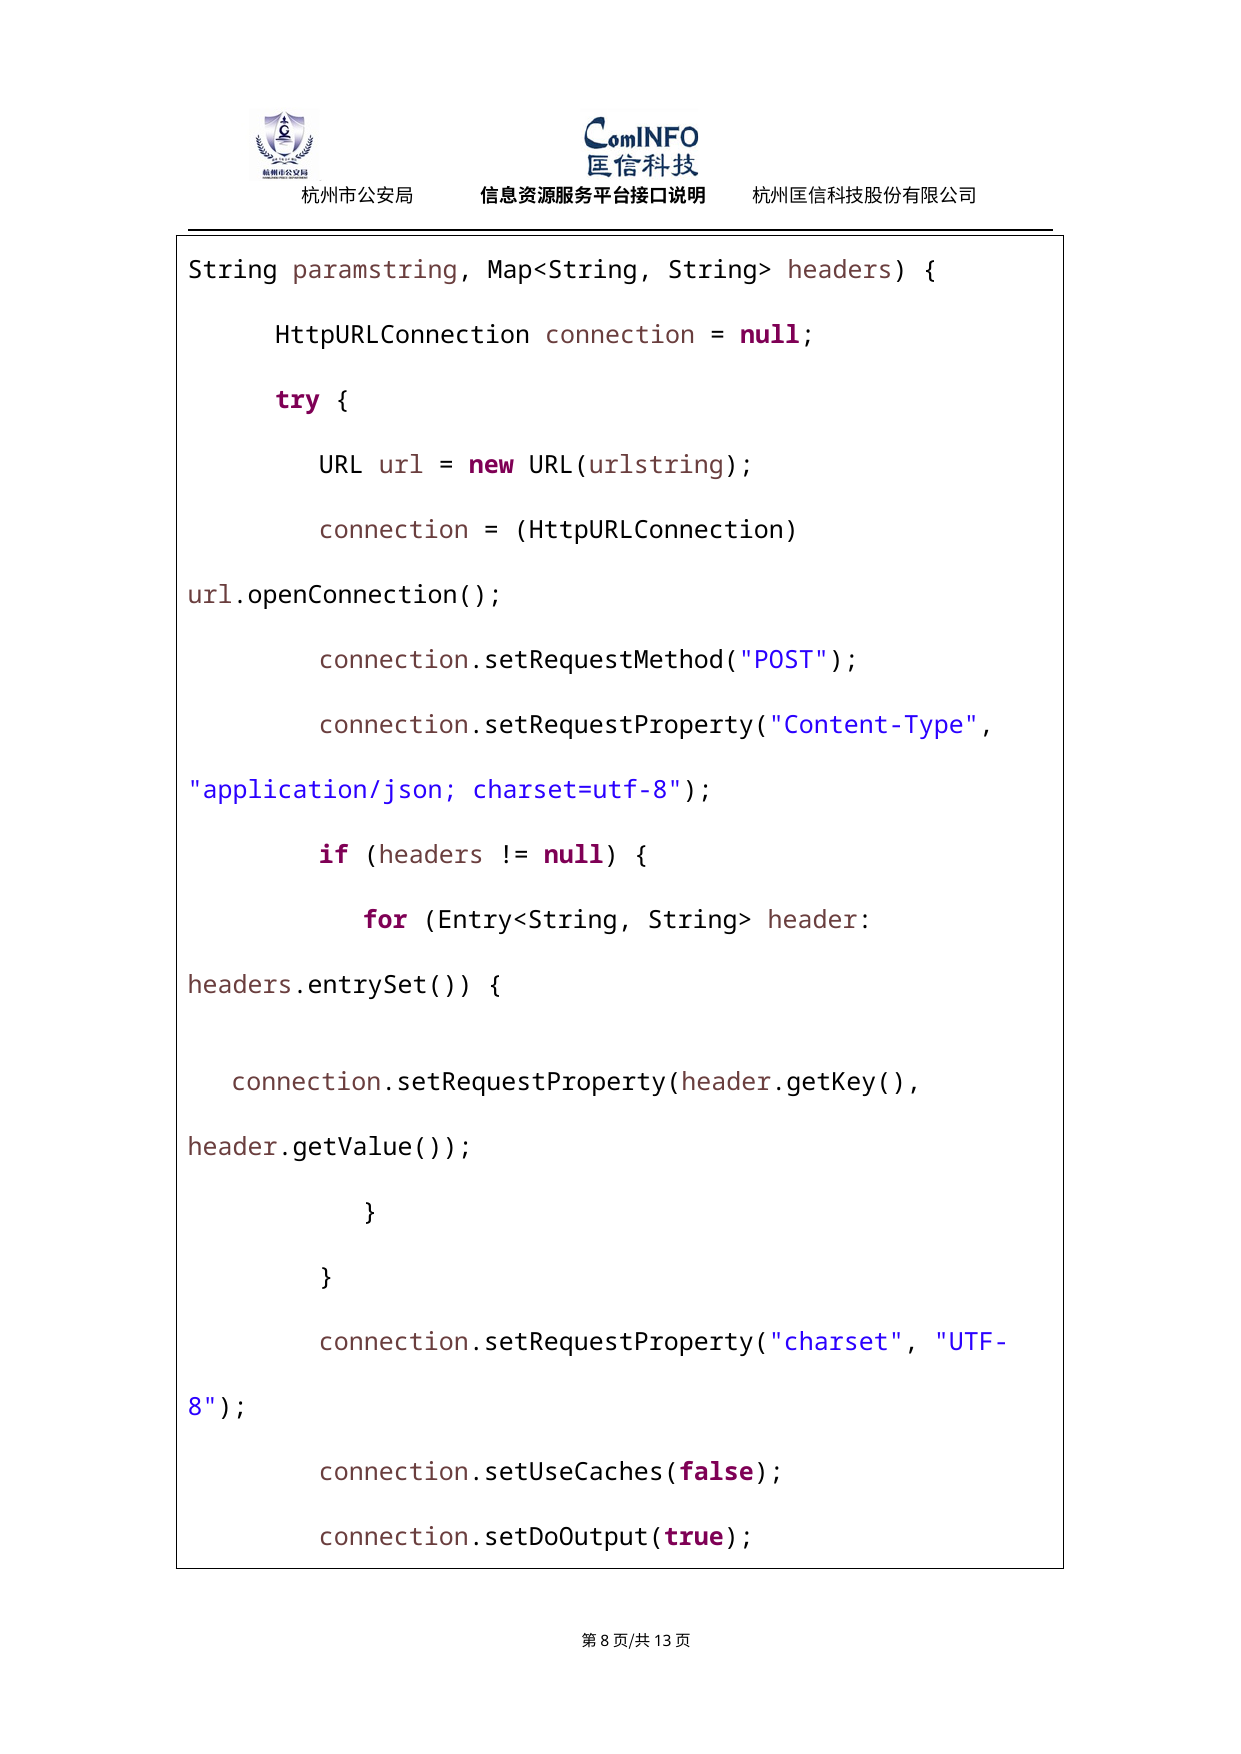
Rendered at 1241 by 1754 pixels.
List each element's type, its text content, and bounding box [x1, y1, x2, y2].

picture [225, 107, 344, 181]
picture [580, 88, 699, 181]
